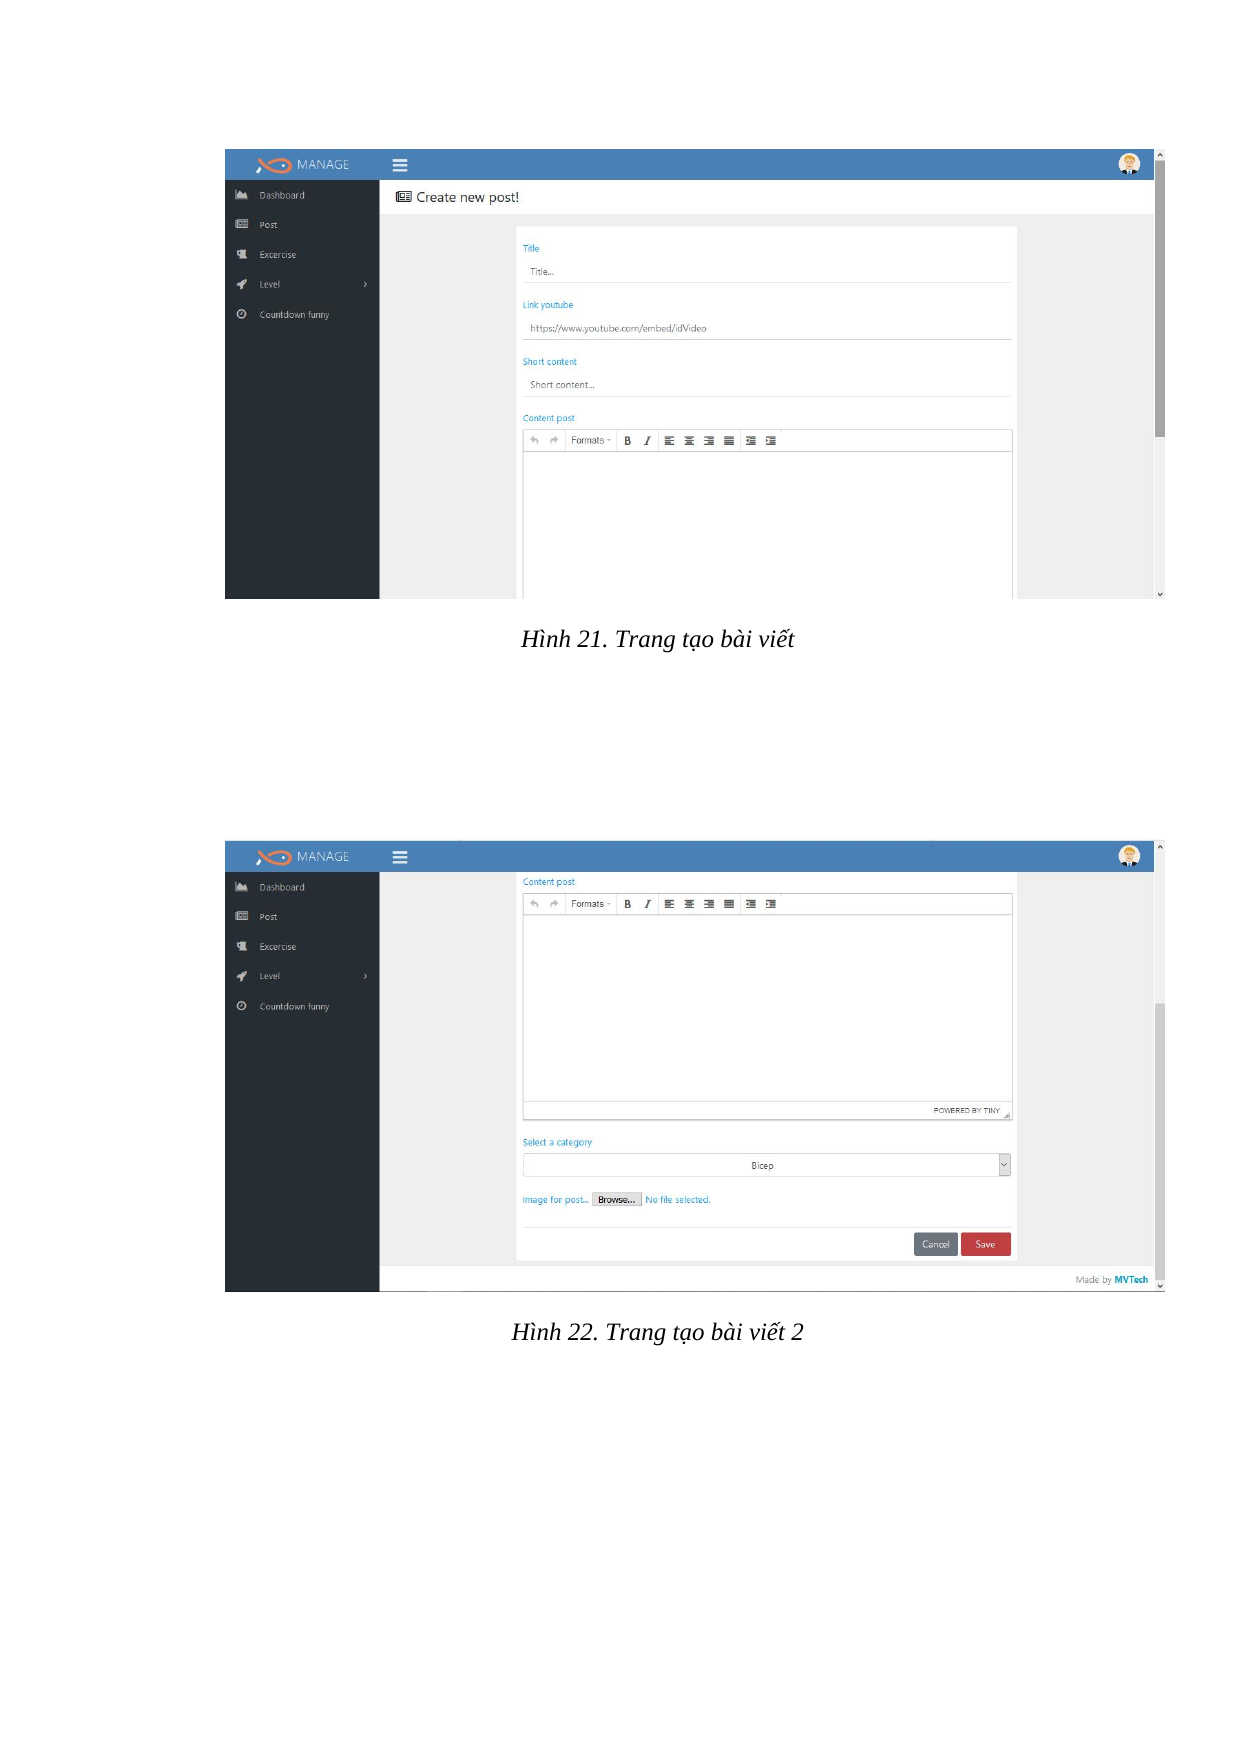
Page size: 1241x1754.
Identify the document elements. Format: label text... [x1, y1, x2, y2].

text Hình 21. Trang tạo bài viết [225, 624, 1090, 653]
picture [225, 839, 1165, 1292]
picture [225, 149, 1165, 599]
text Hình 22. Trang tạo bài viết 2 [225, 1317, 1090, 1346]
